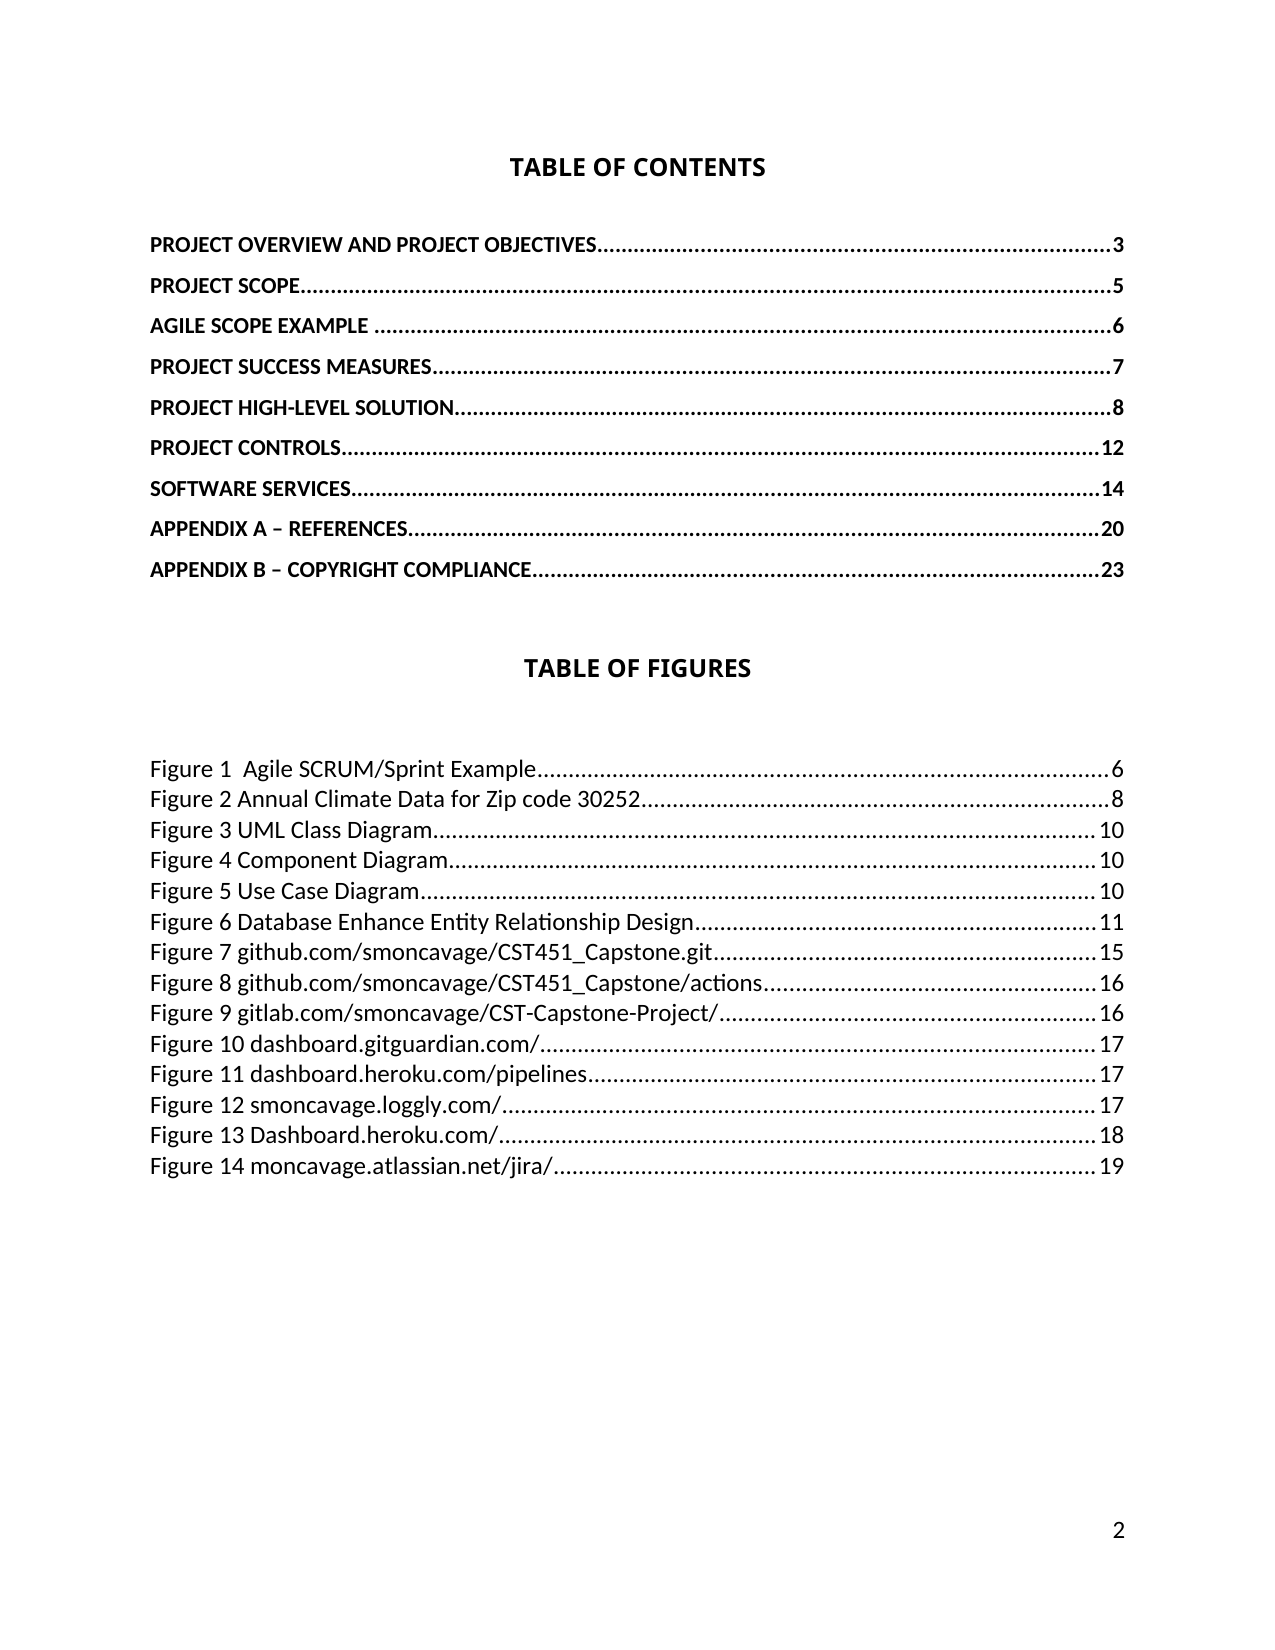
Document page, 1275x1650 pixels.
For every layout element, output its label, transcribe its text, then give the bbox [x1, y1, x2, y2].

text TABLE OF CONTENTS [150, 150, 1125, 184]
text Figure 10 dashboard.gitguardian.com/ 17 [150, 1028, 1125, 1058]
text Figure 13 Dashboard.heroku.com/ 18 [150, 1119, 1125, 1150]
text Figure 4 Component Diagram 10 [150, 845, 1125, 875]
text Project High-Level Solution 8 [150, 393, 1125, 421]
text Figure 14 moncavage.atlassian.net/jira/ 19 [150, 1150, 1125, 1180]
text Figure 9 gitlab.com/smoncavage/CST-Capstone-Project/ 16 [150, 997, 1125, 1028]
text Appendix A – References 20 [150, 514, 1125, 542]
text Figure 2 Annual Climate Data for Zip code 30252 8 [150, 784, 1125, 814]
text Project Overview and Project Objectives 3 [150, 231, 1125, 259]
text Figure 7 github.com/smoncavage/CST451_Capstone.git 15 [150, 936, 1125, 967]
text Project Success Measures 7 [150, 352, 1125, 380]
text Agile Scope Example 6 [150, 312, 1125, 340]
text Software Services 14 [150, 474, 1125, 502]
text Figure 3 UML Class Diagram 10 [150, 814, 1125, 845]
text Figure 12 smoncavage.loggly.com/ 17 [150, 1089, 1125, 1119]
text Project Scope 5 [150, 271, 1125, 299]
text Figure 5 Use Case Diagram 10 [150, 875, 1125, 906]
text Project Controls 12 [150, 433, 1125, 461]
text Appendix B – Copyright Compliance 23 [150, 555, 1125, 583]
text Figure 6 Database Enhance Entity Relationship Design 11 [150, 906, 1125, 936]
text Figure 1 Agile SCRUM/Sprint Example 6 [150, 753, 1125, 784]
text Figure 11 dashboard.heroku.com/pipelines 17 [150, 1058, 1125, 1089]
text TABLE OF FIGURES [150, 651, 1125, 685]
text Figure 8 github.com/smoncavage/CST451_Capstone/actions 16 [150, 967, 1125, 997]
